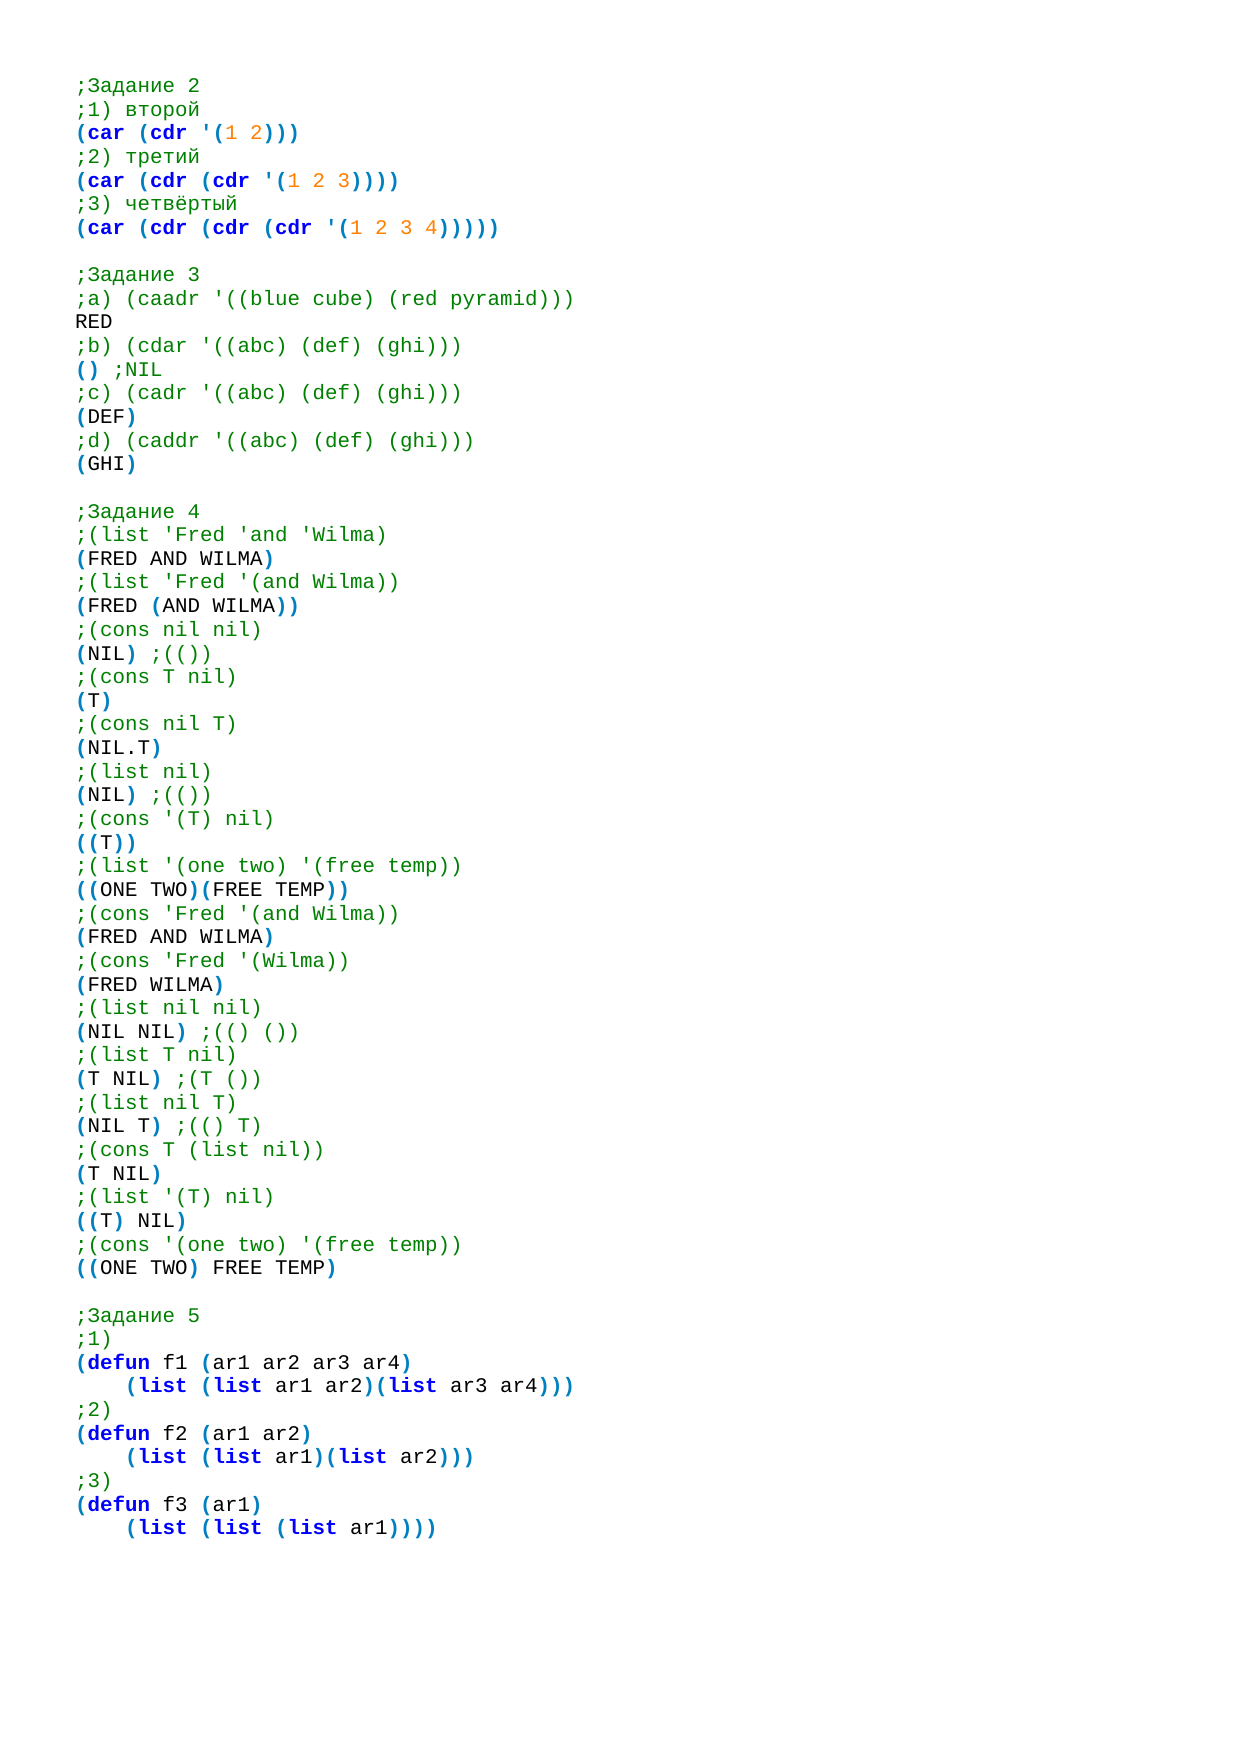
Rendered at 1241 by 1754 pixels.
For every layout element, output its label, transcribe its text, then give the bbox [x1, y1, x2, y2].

text (GHI) [75, 453, 1165, 477]
text ;(list '(T) nil) [75, 1186, 1165, 1210]
text (NIL T) ;(() T) [75, 1115, 1165, 1139]
text ;2) [75, 1399, 1165, 1423]
text ;(list '(one two) '(free temp)) [75, 855, 1165, 879]
text ;3) [75, 1470, 1165, 1494]
text (list (list (list ar1)))) [75, 1517, 1165, 1541]
text ;(cons nil nil) [75, 619, 1165, 642]
text ;(cons nil T) [75, 713, 1165, 737]
text ;(list nil T) [75, 1092, 1165, 1115]
text ;Задание 5 [75, 1304, 1165, 1328]
text (defun f1 (ar1 ar2 ar3 ar4) [75, 1352, 1165, 1376]
text ;(cons T (list nil)) [75, 1139, 1165, 1163]
text ;(cons 'Fred '(Wilma)) [75, 950, 1165, 973]
text ;(cons '(T) nil) [75, 808, 1165, 832]
text (list (list ar1)(list ar2))) [75, 1446, 1165, 1470]
text (FRED AND WILMA) [75, 548, 1165, 572]
text (DEF) [75, 406, 1165, 430]
text (T NIL) [75, 1163, 1165, 1186]
text ;(list 'Fred '(and Wilma)) [75, 572, 1165, 595]
text ;a) (caadr '((blue cube) (red pyramid))) [75, 288, 1165, 311]
text ;Задание 3 [75, 264, 1165, 288]
text (car (cdr (cdr (cdr '(1 2 3 4))))) [75, 217, 1165, 241]
text ;2) третий [75, 146, 1165, 169]
text (NIL) ;(()) [75, 784, 1165, 808]
text (FRED AND WILMA) [75, 926, 1165, 950]
text ;1) второй [75, 99, 1165, 122]
text (NIL.T) [75, 737, 1165, 761]
text () ;NIL [75, 359, 1165, 382]
text ;(list T nil) [75, 1044, 1165, 1068]
text ;(cons '(one two) '(free temp)) [75, 1234, 1165, 1257]
text ((T)) [75, 832, 1165, 855]
text (defun f3 (ar1) [75, 1494, 1165, 1517]
text (list (list ar1 ar2)(list ar3 ar4))) [75, 1376, 1165, 1399]
text ((T) NIL) [75, 1210, 1165, 1234]
text RED [75, 311, 1165, 335]
text (defun f2 (ar1 ar2) [75, 1423, 1165, 1446]
text (car (cdr (cdr '(1 2 3)))) [75, 169, 1165, 193]
text ;b) (cdar '((abc) (def) (ghi))) [75, 335, 1165, 359]
text ;(list nil) [75, 761, 1165, 784]
text (FRED WILMA) [75, 973, 1165, 997]
text ;3) четвёртый [75, 193, 1165, 217]
text ;c) (cadr '((abc) (def) (ghi))) [75, 382, 1165, 406]
text ((ONE TWO) FREE TEMP) [75, 1257, 1165, 1281]
text ;(list nil nil) [75, 997, 1165, 1021]
text ;(cons 'Fred '(and Wilma)) [75, 903, 1165, 926]
text (car (cdr '(1 2))) [75, 122, 1165, 146]
text (NIL NIL) ;(() ()) [75, 1021, 1165, 1044]
text ;(list 'Fred 'and 'Wilma) [75, 524, 1165, 548]
text (NIL) ;(()) [75, 642, 1165, 666]
text (T NIL) ;(T ()) [75, 1068, 1165, 1092]
text ;Задание 4 [75, 501, 1165, 524]
text (T) [75, 690, 1165, 713]
text ;Задание 2 [75, 75, 1165, 99]
text ;(cons T nil) [75, 666, 1165, 690]
text ;d) (caddr '((abc) (def) (ghi))) [75, 430, 1165, 453]
text ;1) [75, 1328, 1165, 1352]
text (FRED (AND WILMA)) [75, 595, 1165, 619]
text ((ONE TWO)(FREE TEMP)) [75, 879, 1165, 903]
